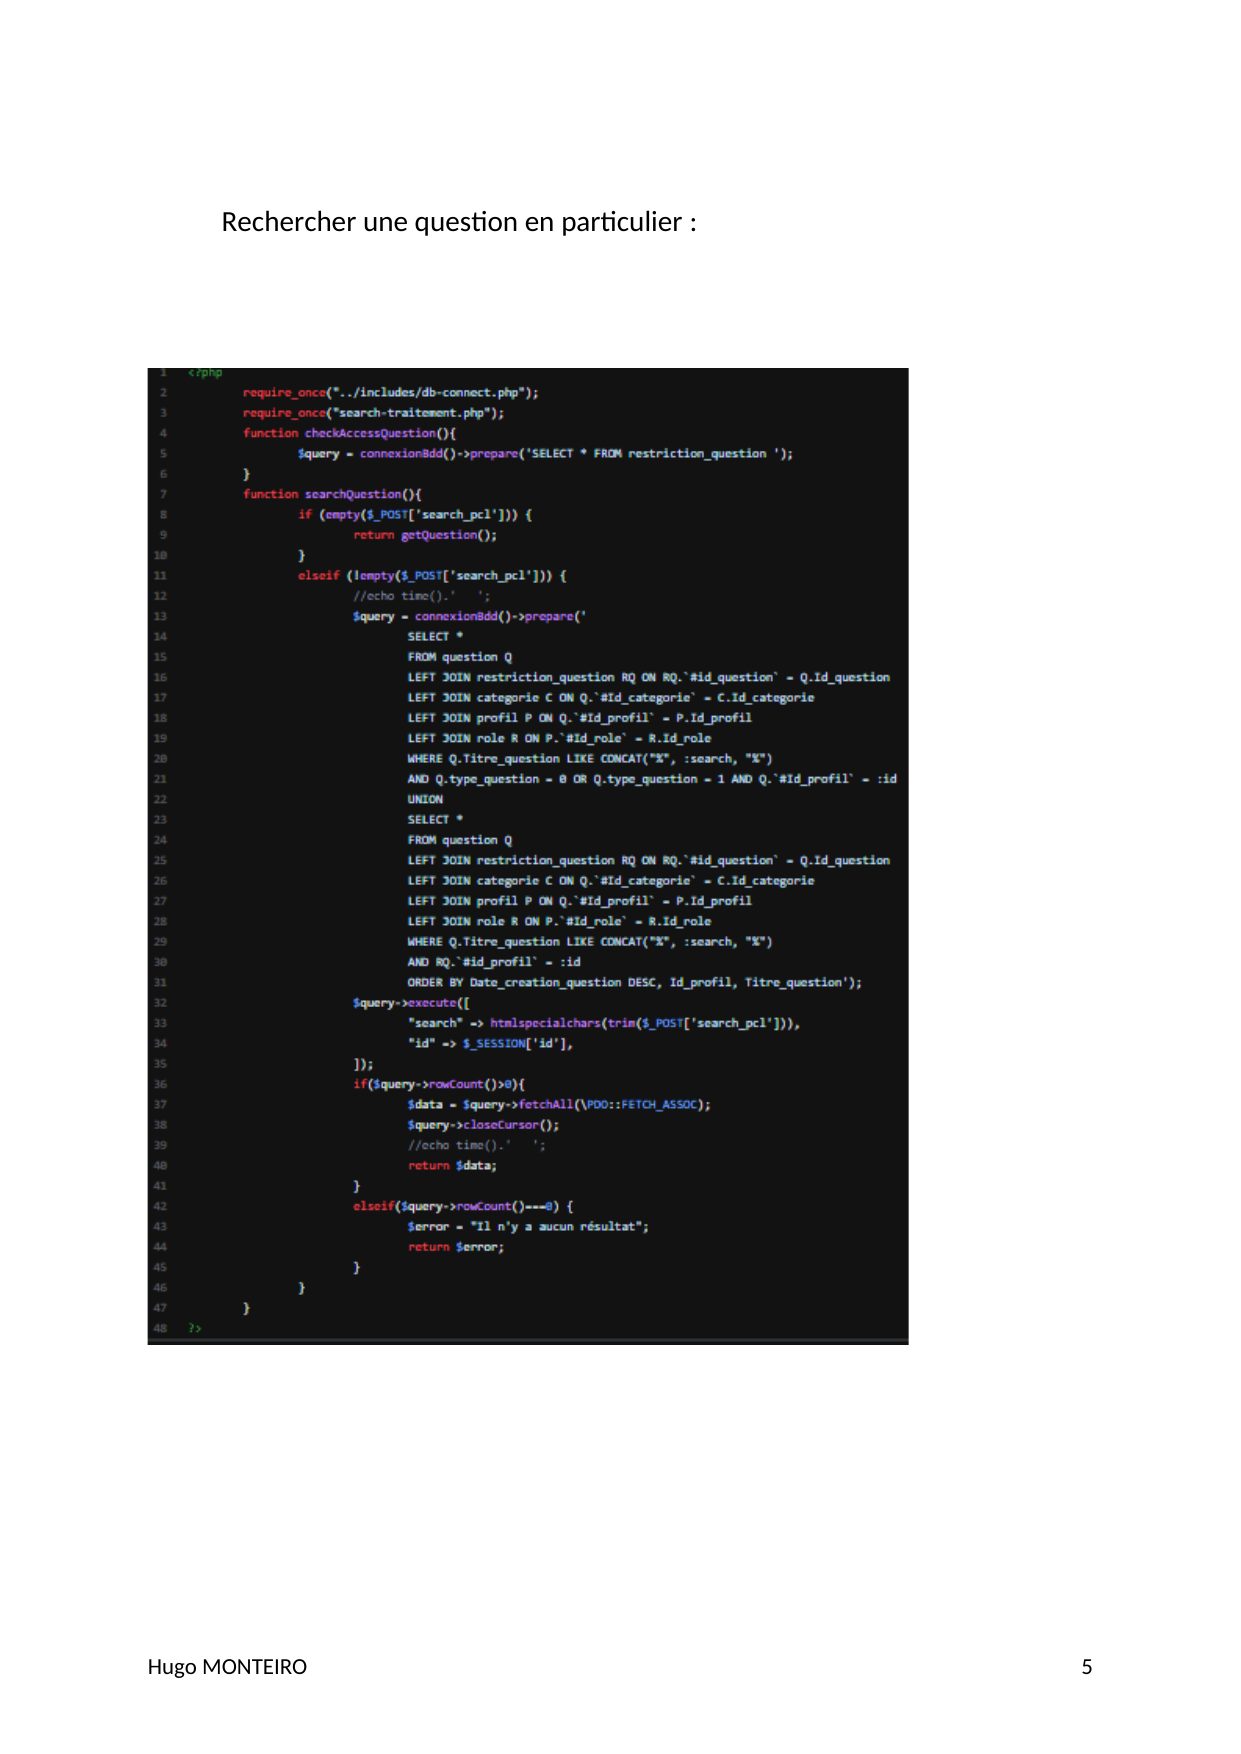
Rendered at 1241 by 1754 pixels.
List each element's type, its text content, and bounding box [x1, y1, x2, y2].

text Rechercher une question en particulier : [148, 203, 1093, 238]
picture [147, 368, 909, 1345]
